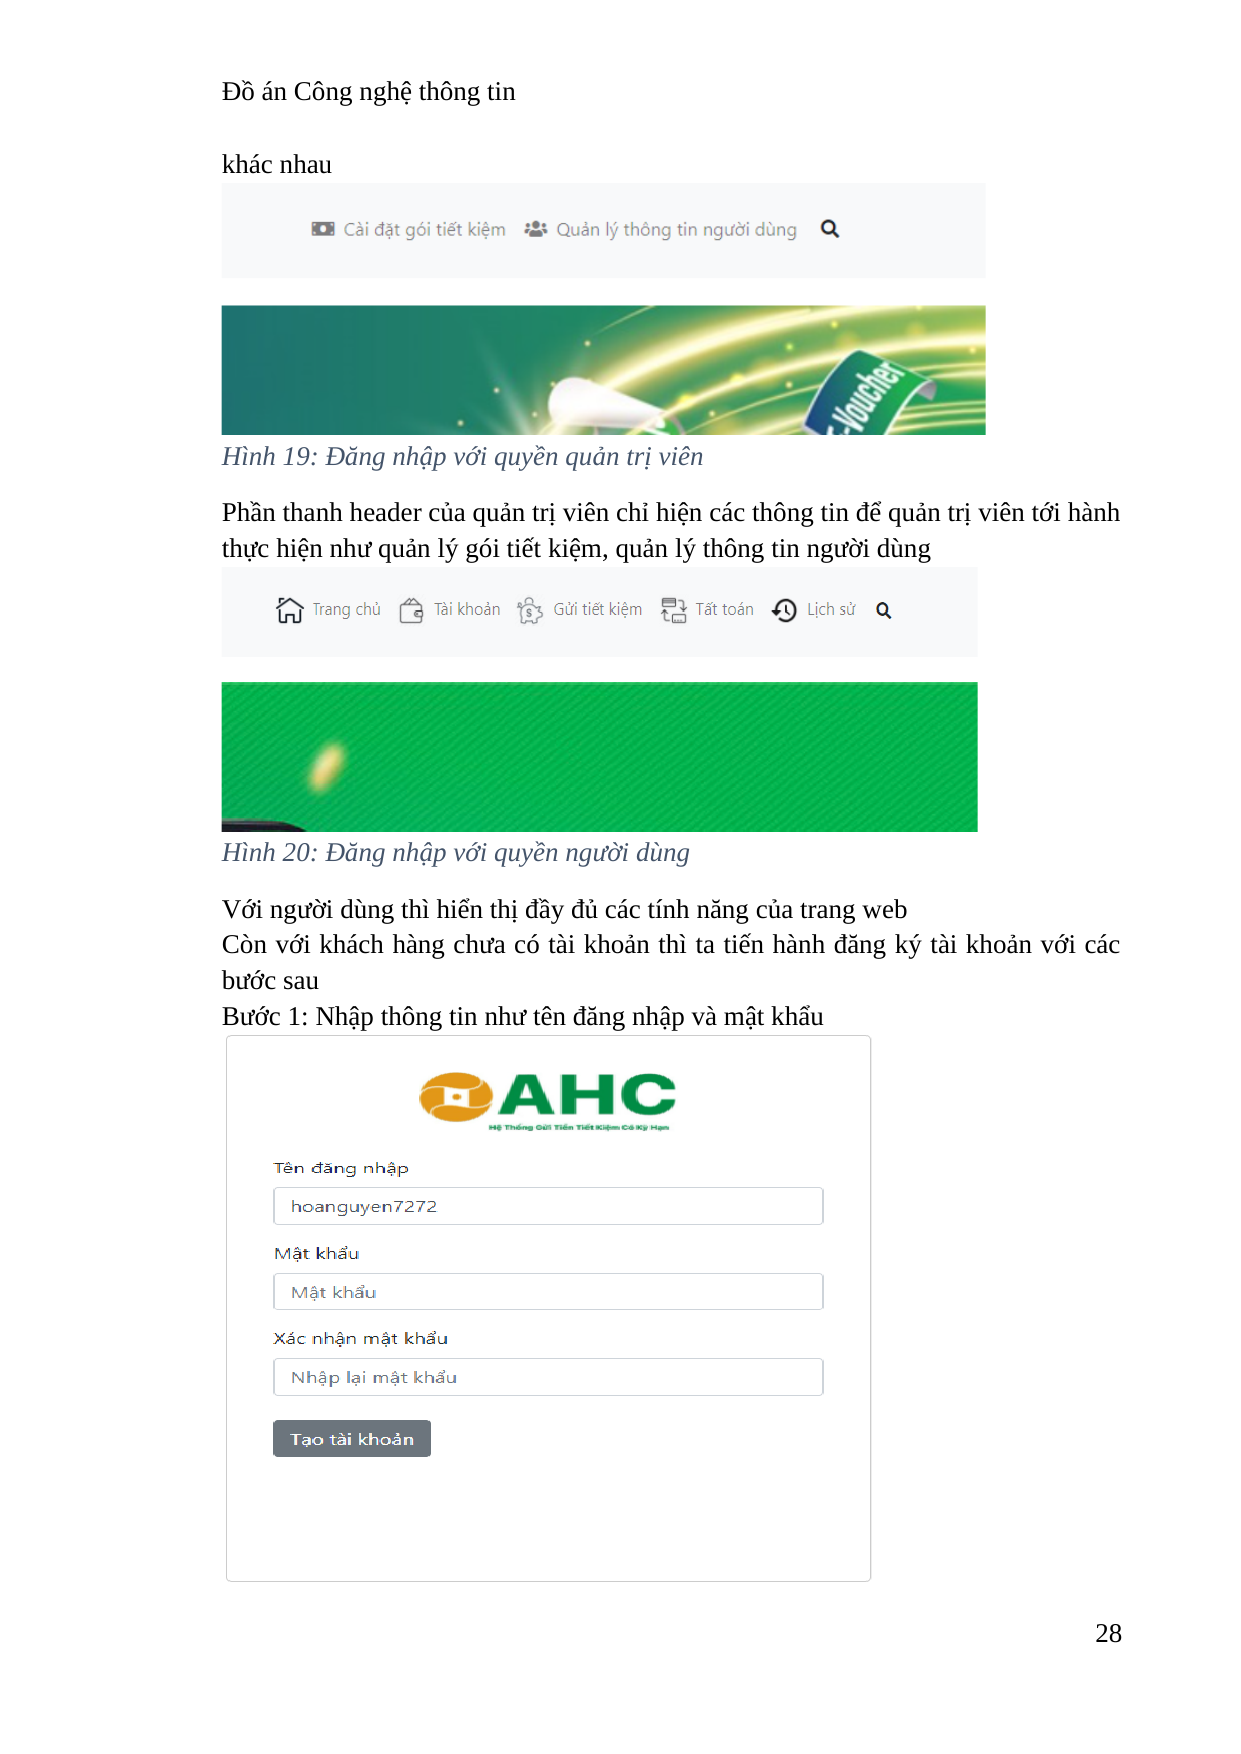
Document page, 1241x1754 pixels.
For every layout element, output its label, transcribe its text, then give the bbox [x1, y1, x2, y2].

text Còn với khách hàng chưa có tài khoản thì ta tiến hành đăng ký tài khoản với các bước sau [222, 928, 1122, 995]
text Hình 20: Đăng nhập với quyền người dùng [222, 836, 1122, 867]
picture [221, 183, 986, 435]
text Bước 1: Nhập thông tin như tên đăng nhập và mật khẩu [222, 1000, 1122, 1031]
picture [221, 1035, 872, 1583]
text Hình 19: Đăng nhập với quyền quản trị viên [222, 439, 1122, 471]
picture [221, 567, 978, 832]
text Với người dùng thì hiển thị đầy đủ các tính năng của trang web [222, 893, 1122, 924]
text Phần thanh header của quản trị viên chỉ hiện các thông tin để quản trị viên tới hành thực hiện như quản lý gói tiết kiệm, quản lý thông tin người dùng [222, 496, 1122, 563]
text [222, 148, 1122, 179]
